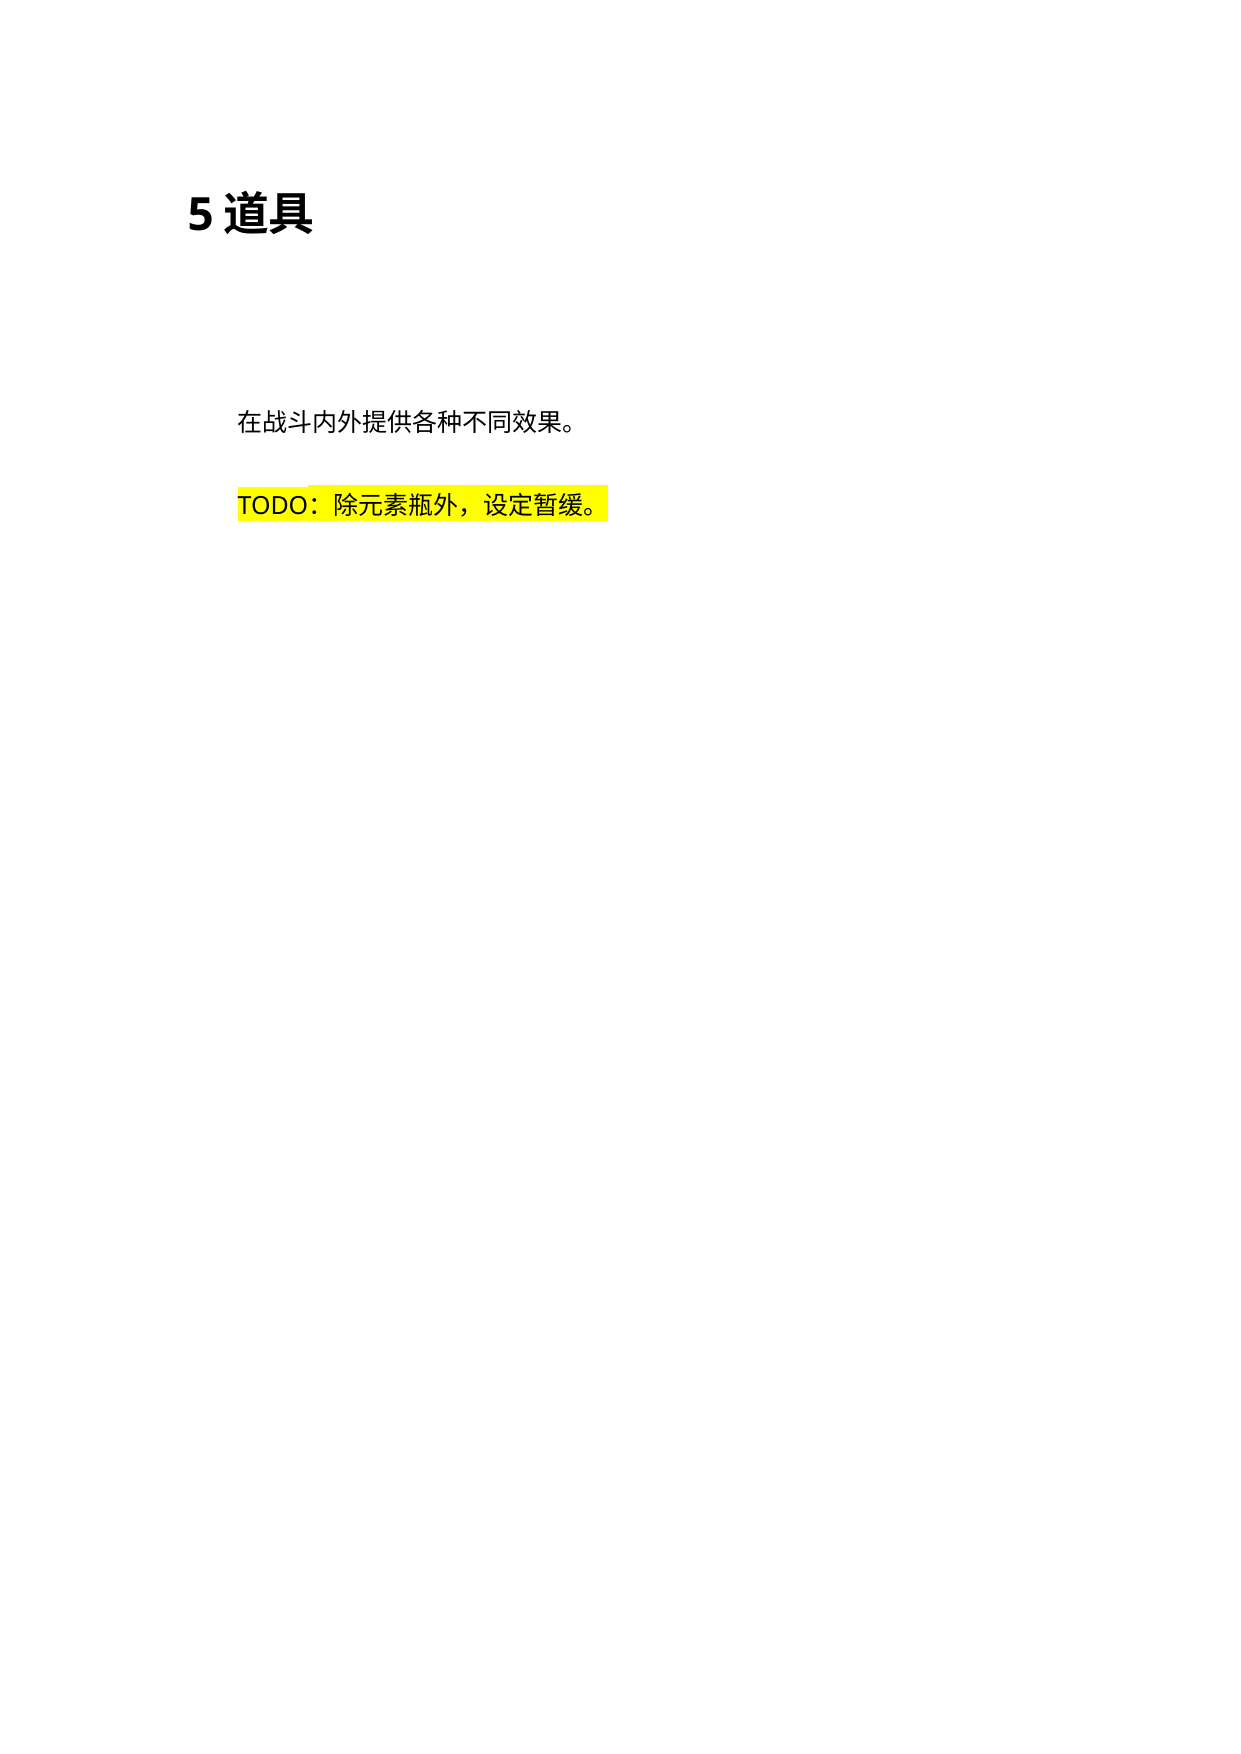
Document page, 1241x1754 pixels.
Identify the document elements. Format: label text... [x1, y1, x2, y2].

subtitle 5道具 [187, 162, 1053, 259]
text TODO：除元素瓶外，设定暂缓。 [187, 471, 1053, 536]
text 在战斗内外提供各种不同效果。 [187, 388, 1053, 453]
